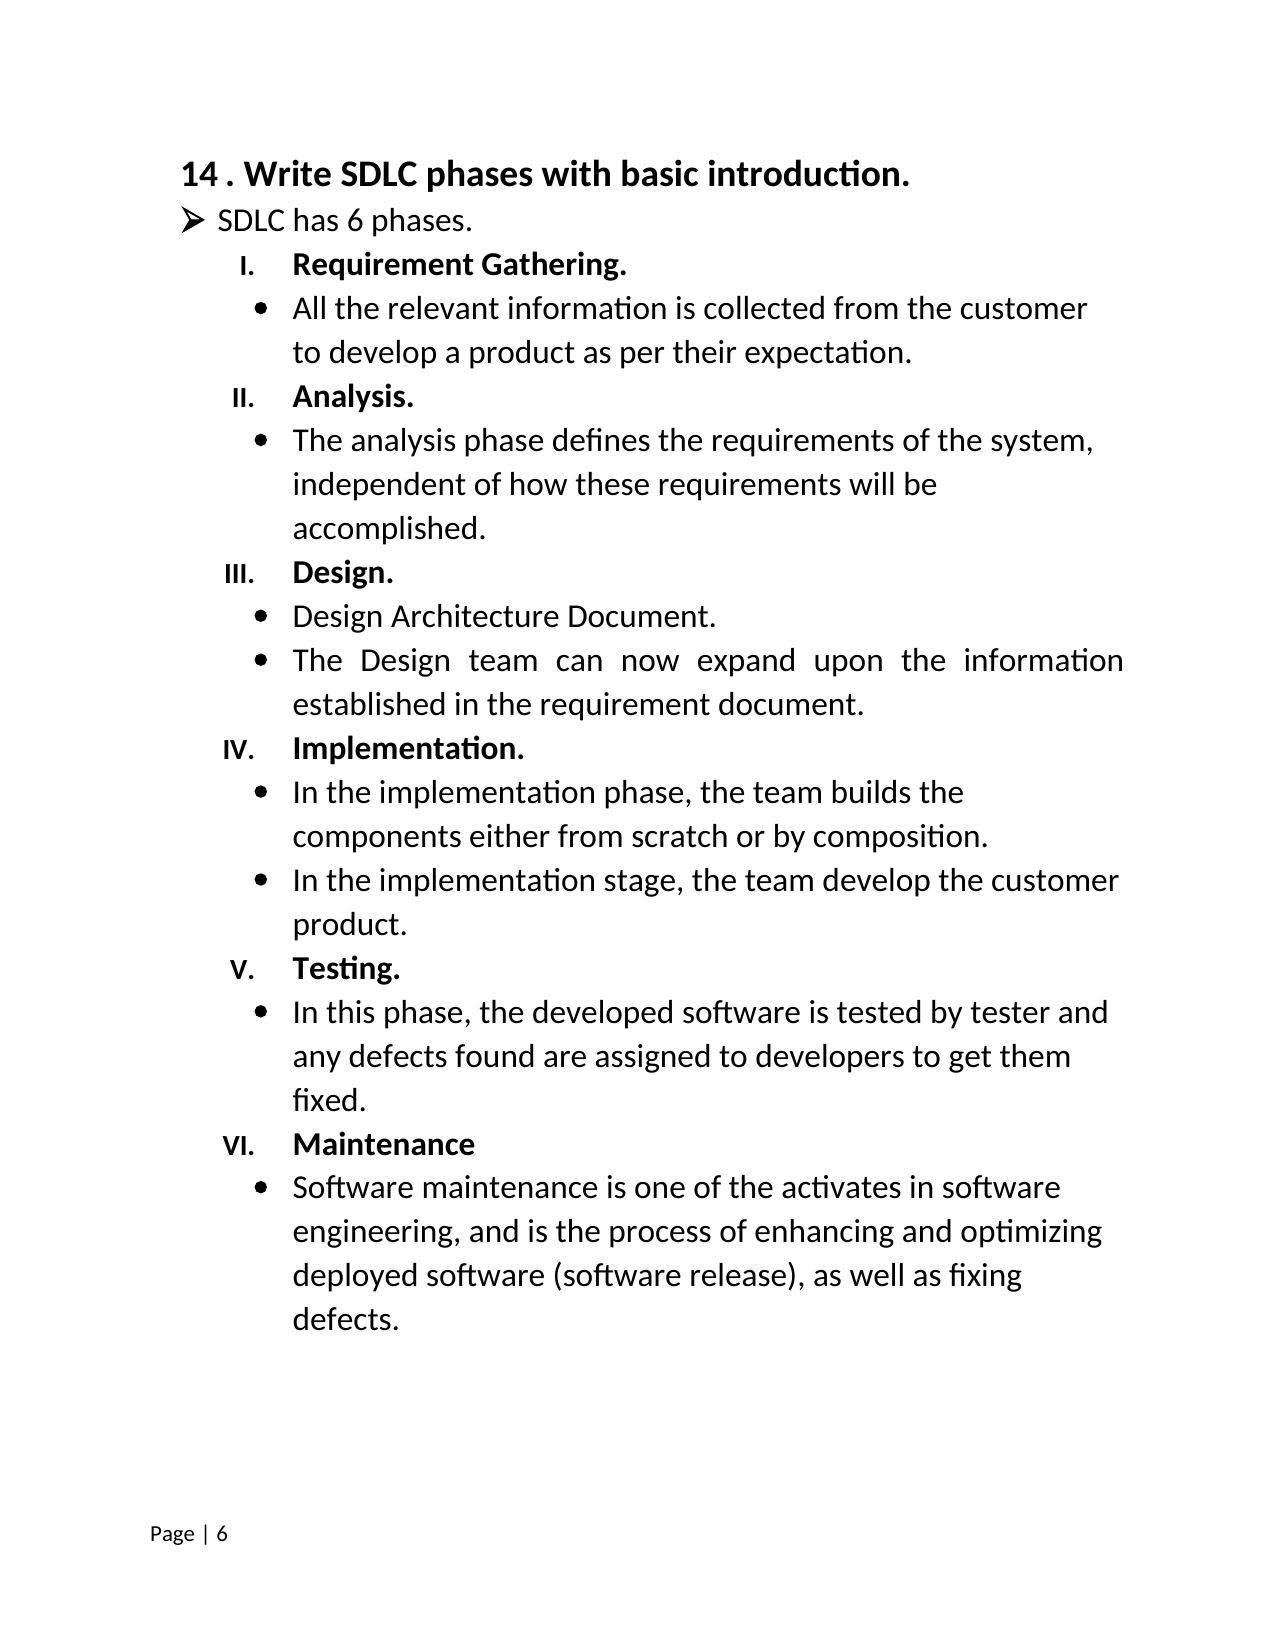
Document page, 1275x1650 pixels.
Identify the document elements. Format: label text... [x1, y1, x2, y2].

list Design. [255, 551, 1125, 592]
list Software maintenance is one of the activates in software engineering, and is the process of enhancing and optimizing deployed software (software release), as well as fixing defects. [255, 1167, 1125, 1339]
list Analysis. [255, 375, 1125, 416]
list . Write SDLC phases with basic introduction. [180, 150, 1125, 196]
list Requirement Gathering. [255, 243, 1125, 284]
list Testing. [255, 947, 1125, 987]
list The analysis phase defines the requirements of the system, independent of how these requirements will be accomplished. [255, 419, 1125, 548]
list The Design team can now expand upon the information established in the requirement document. [255, 639, 1125, 724]
list Implementation. [255, 727, 1125, 768]
list In the implementation stage, the team develop the customer product. [255, 859, 1125, 943]
list Design Architecture Document. [255, 595, 1125, 636]
list SDLC has 6 phases. [180, 199, 1125, 240]
list All the relevant information is collected from the customer to develop a product as per their expectation. [255, 287, 1125, 372]
list In this phase, the developed software is tested by tester and any defects found are assigned to developers to get them fixed. [255, 991, 1125, 1119]
list Maintenance [255, 1123, 1125, 1163]
list In the implementation phase, the team builds the components either from scratch or by composition. [255, 771, 1125, 856]
